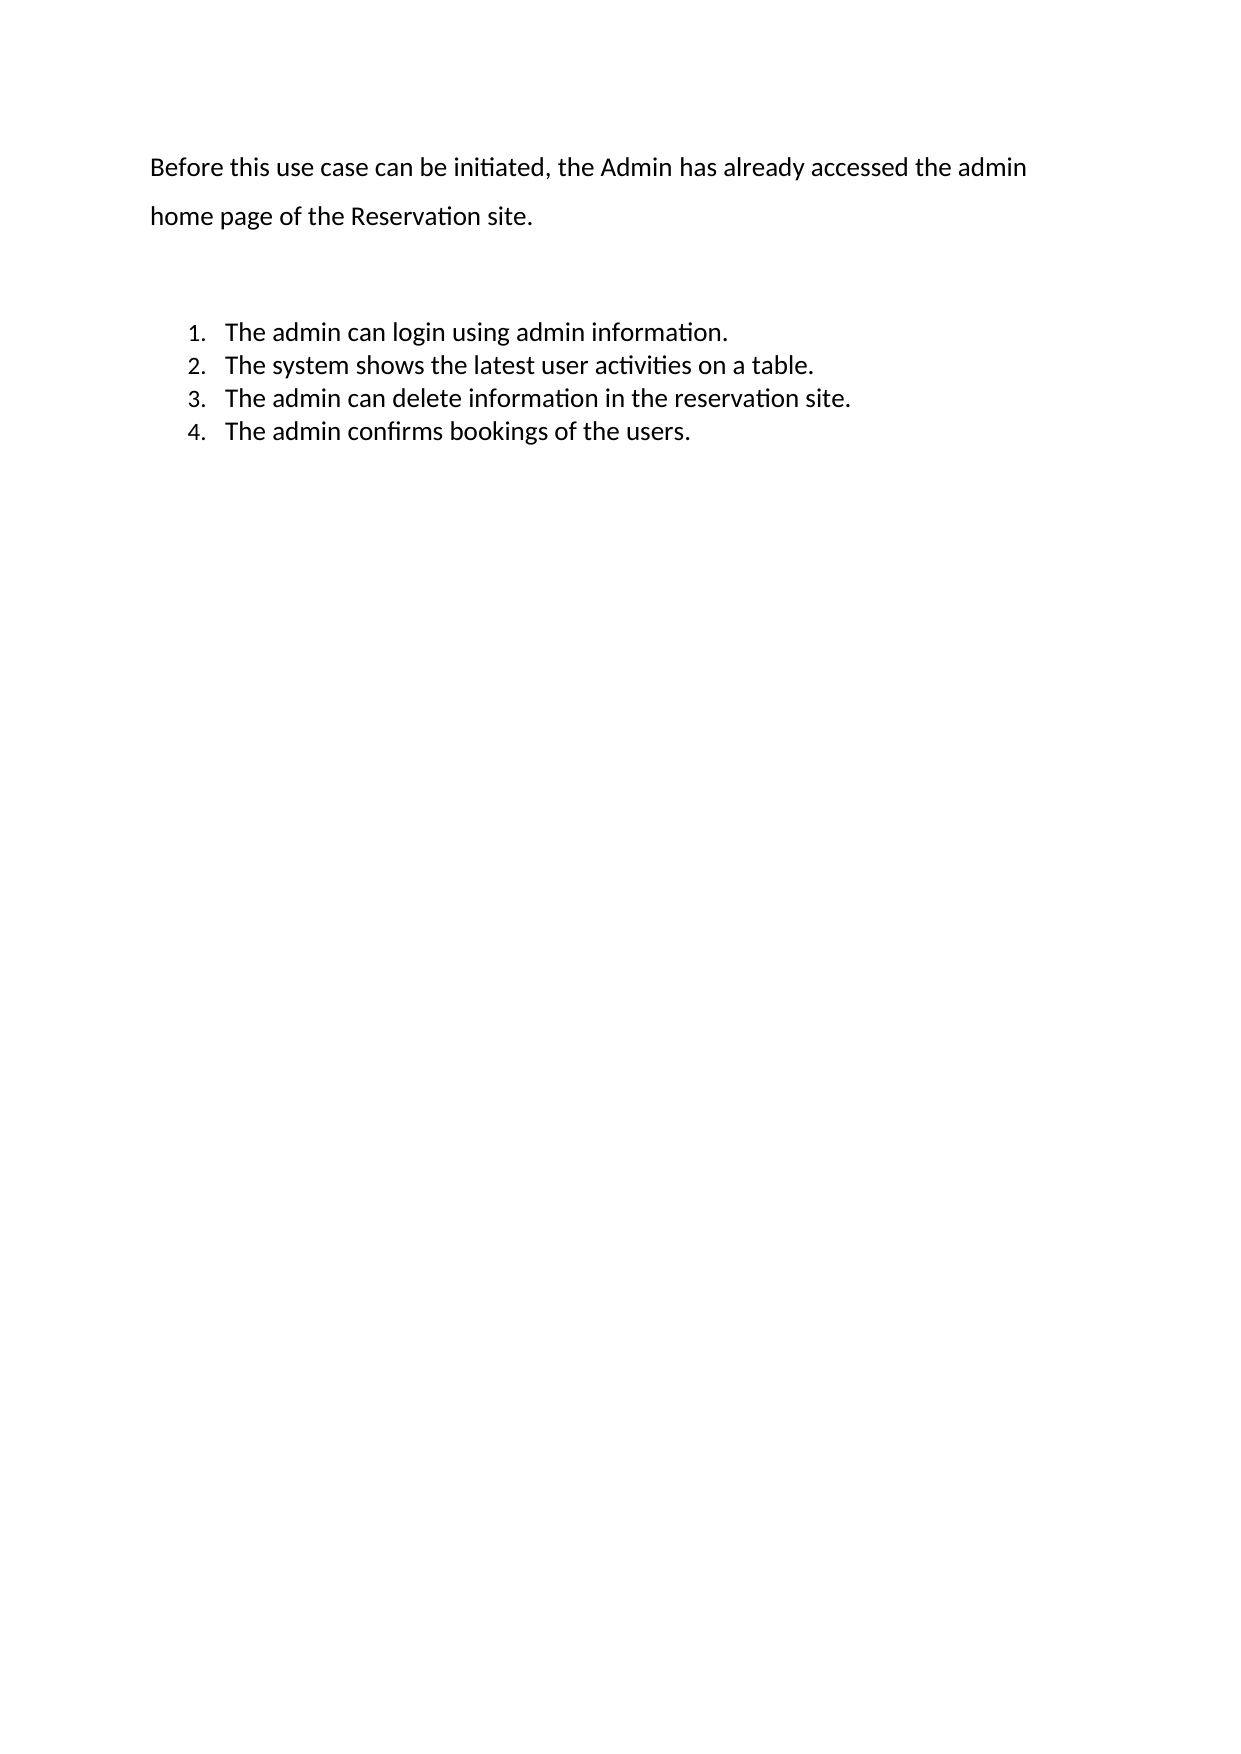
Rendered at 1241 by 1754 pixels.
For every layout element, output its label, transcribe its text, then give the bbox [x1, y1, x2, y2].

text Before this use case can be initiated, the Admin has already accessed the admin home page of the Reservation site. [150, 150, 1090, 232]
list The system shows the latest user activities on a table. [187, 348, 1090, 381]
list The admin can login using admin information. [187, 315, 1090, 348]
list The admin can delete information in the reservation site. [187, 381, 1090, 414]
list The admin confirms bookings of the users. [187, 414, 1090, 447]
